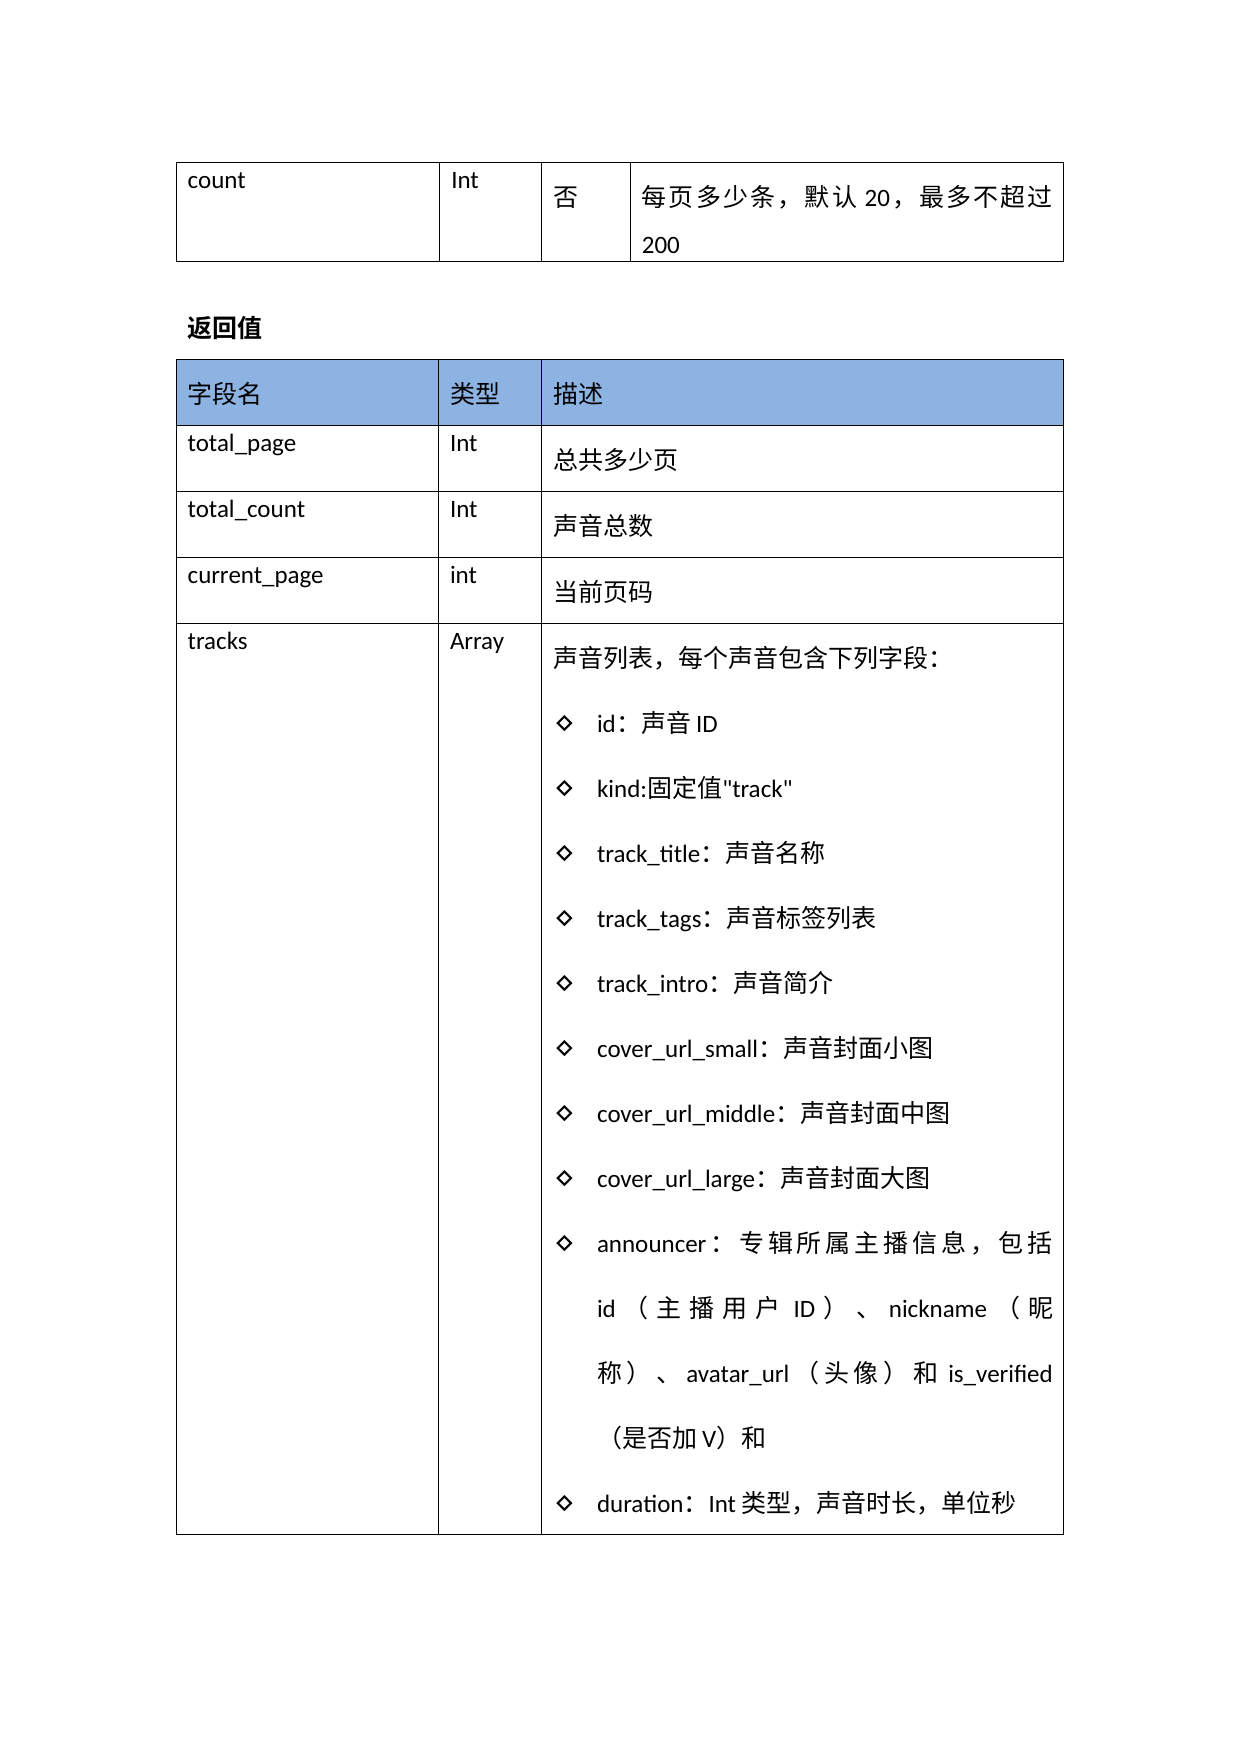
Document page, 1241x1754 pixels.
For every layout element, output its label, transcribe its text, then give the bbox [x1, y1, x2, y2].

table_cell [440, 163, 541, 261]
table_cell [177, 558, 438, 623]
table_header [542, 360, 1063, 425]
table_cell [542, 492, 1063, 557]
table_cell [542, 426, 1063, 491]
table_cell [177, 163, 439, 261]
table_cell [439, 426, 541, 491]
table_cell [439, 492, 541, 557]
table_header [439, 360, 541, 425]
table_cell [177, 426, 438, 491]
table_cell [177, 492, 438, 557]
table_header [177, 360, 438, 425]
text 返回值 [187, 294, 1053, 359]
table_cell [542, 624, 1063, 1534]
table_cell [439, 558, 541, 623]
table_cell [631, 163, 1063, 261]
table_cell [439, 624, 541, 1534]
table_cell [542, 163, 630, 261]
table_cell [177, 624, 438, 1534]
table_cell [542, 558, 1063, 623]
